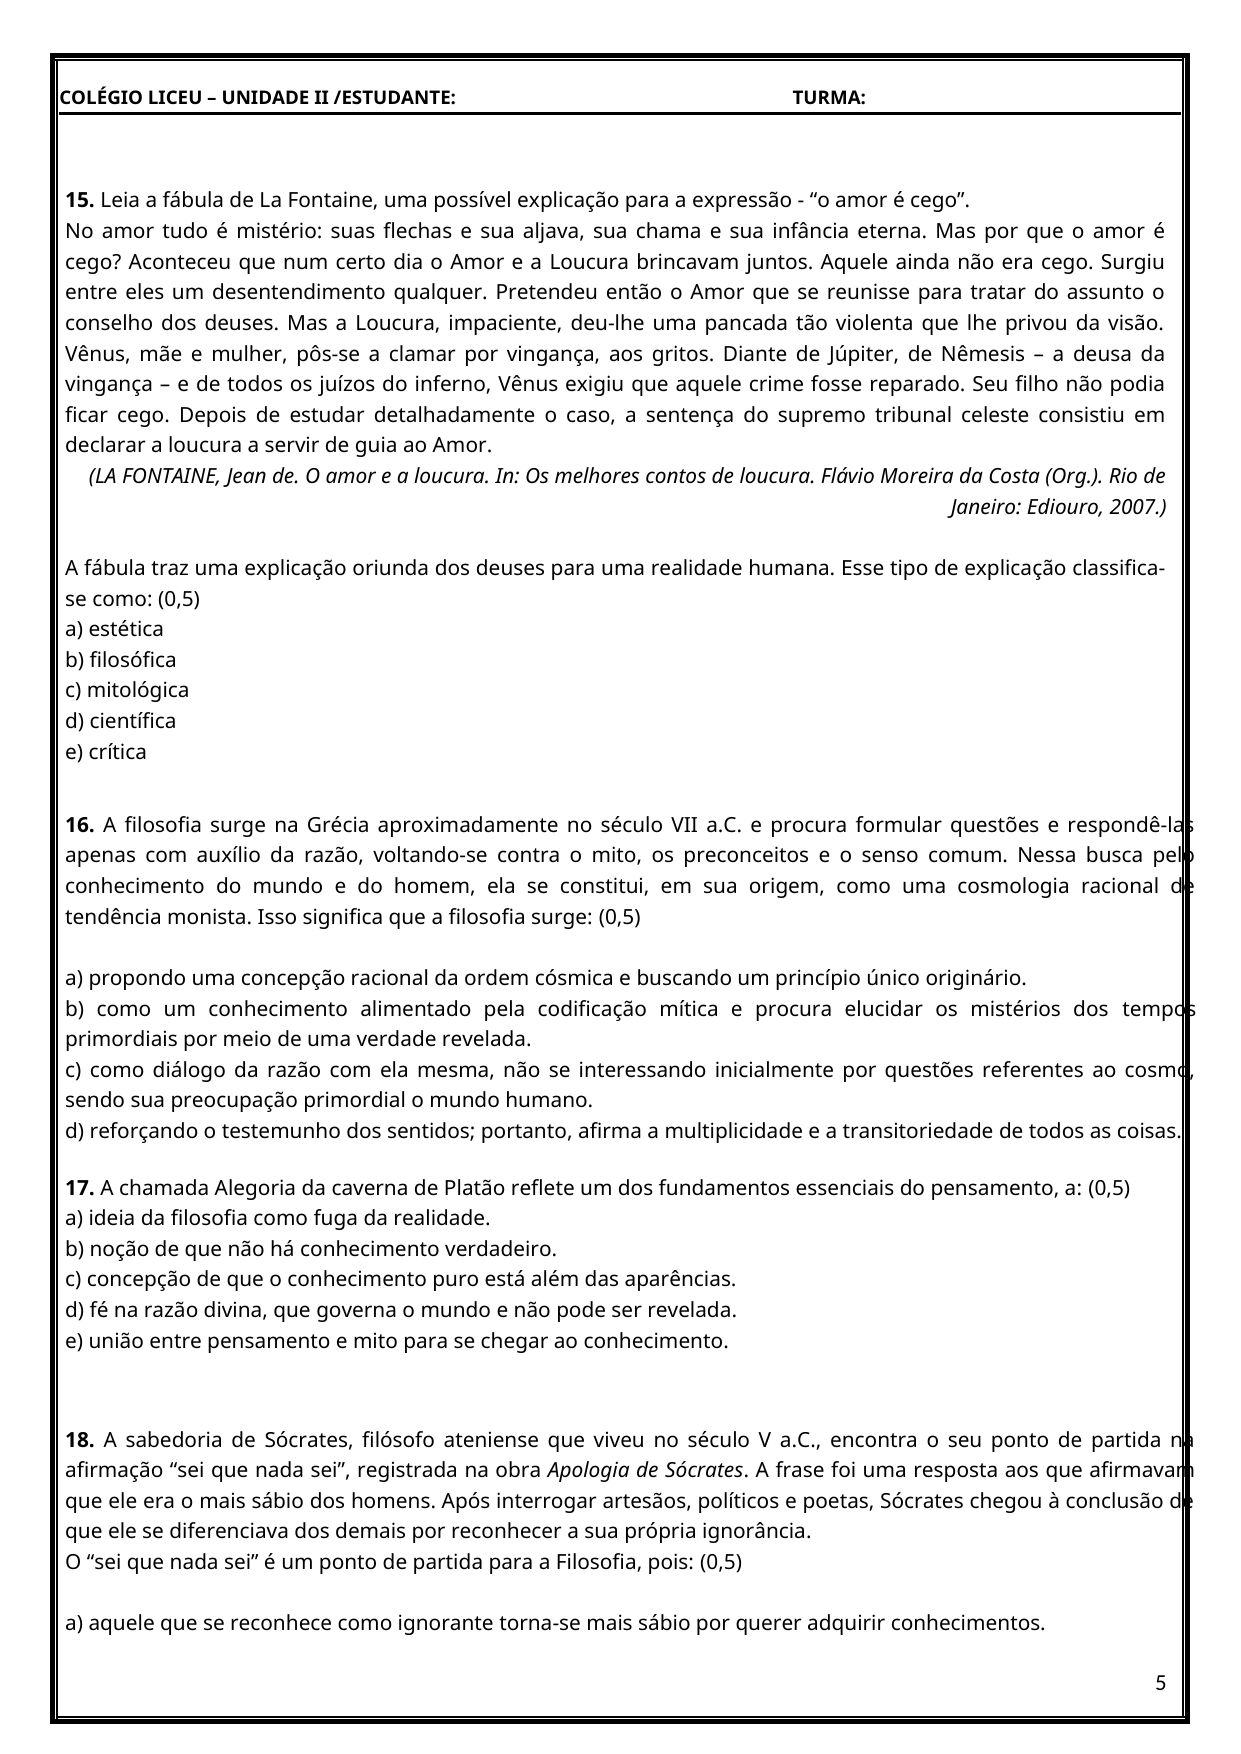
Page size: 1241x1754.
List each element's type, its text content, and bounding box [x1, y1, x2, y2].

text a) propondo uma concepção racional da ordem cósmica e buscando um princípio único originário. [65, 963, 1182, 991]
text b) como um conhecimento alimentado pela codificação mítica e procura elucidar os mistérios dos tempos primordiais por meio de uma verdade revelada. [65, 994, 1182, 1053]
text d) fé na razão divina, que governa o mundo e não pode ser revelada. [65, 1295, 1182, 1323]
text O “sei que nada sei” é um ponto de partida para a Filosofia, pois: (0,5) [65, 1547, 1182, 1576]
text b) filosófica [65, 645, 1167, 673]
text a) aquele que se reconhece como ignorante torna-se mais sábio por querer adquirir conhecimentos. [65, 1608, 1182, 1637]
text c) como diálogo da razão com ela mesma, não se interessando inicialmente por questões referentes ao cosmo, sendo sua preocupação primordial o mundo humano. [65, 1055, 1182, 1114]
text 16. A filosofia surge na Grécia aproximadamente no século VII a.C. e procura formular questões e respondê-las apenas com auxílio da razão, voltando-se contra o mito, os preconceitos e o senso comum. Nessa busca pelo conhecimento do mundo e do homem, ela se constitui, em sua origem, como uma cosmologia racional de tendência monista. Isso significa que a filosofia surge: (0,5) [65, 810, 1182, 930]
text a) ideia da filosofia como fuga da realidade. [65, 1203, 1182, 1232]
text b) noção de que não há conhecimento verdadeiro. [65, 1234, 1182, 1262]
text c) concepção de que o conhecimento puro está além das aparências. [65, 1264, 1182, 1293]
text (LA FONTAINE, Jean de. O amor e a loucura. In: Os melhores contos de loucura. Flávio Moreira da Costa (Org.). Rio de Janeiro: Ediouro, 2007.) [65, 461, 1167, 520]
text c) mitológica [65, 676, 1167, 704]
text a) estética [65, 614, 1167, 643]
text No amor tudo é mistério: suas flechas e sua aljava, sua chama e sua infância eterna. Mas por que o amor é cego? Aconteceu que num certo dia o Amor e a Loucura brincavam juntos. Aquele ainda não era cego. Surgiu entre eles um desentendimento qualquer. Pretendeu então o Amor que se reunisse para tratar do assunto o conselho dos deuses. Mas a Loucura, impaciente, deu-lhe uma pancada tão violenta que lhe privou da visão. Vênus, mãe e mulher, pôs-se a clamar por vingança, aos gritos. Diante de Júpiter, de Nêmesis – a deusa da vingança – e de todos os juízos do inferno, Vênus exigiu que aquele crime fosse reparado. Seu filho não podia ficar cego. Depois de estudar detalhadamente o caso, a sentença do supremo tribunal celeste consistiu em declarar a loucura a servir de guia ao Amor. [65, 216, 1167, 459]
text 18. A sabedoria de Sócrates, filósofo ateniense que viveu no século V a.C., encontra o seu ponto de partida na afirmação “sei que nada sei”, registrada na obra Apologia de Sócrates. A frase foi uma resposta aos que afirmavam que ele era o mais sábio dos homens. Após interrogar artesãos, políticos e poetas, Sócrates chegou à conclusão de que ele se diferenciava dos demais por reconhecer a sua própria ignorância. [65, 1425, 1182, 1545]
text e) união entre pensamento e mito para se chegar ao conhecimento. [65, 1326, 1182, 1354]
text d) reforçando o testemunho dos sentidos; portanto, afirma a multiplicidade e a transitoriedade de todos as coisas. [65, 1116, 1182, 1144]
text 17. A chamada Alegoria da caverna de Platão reflete um dos fundamentos essenciais do pensamento, a: (0,5) [65, 1173, 1182, 1201]
text 15. Leia a fábula de La Fontaine, uma possível explicação para a expressão - “o amor é cego”. [65, 186, 1167, 214]
text d) científica [65, 706, 1167, 734]
text A fábula traz uma explicação oriunda dos deuses para uma realidade humana. Esse tipo de explicação classifica-se como: (0,5) [65, 553, 1167, 612]
text e) crítica [65, 737, 1167, 765]
